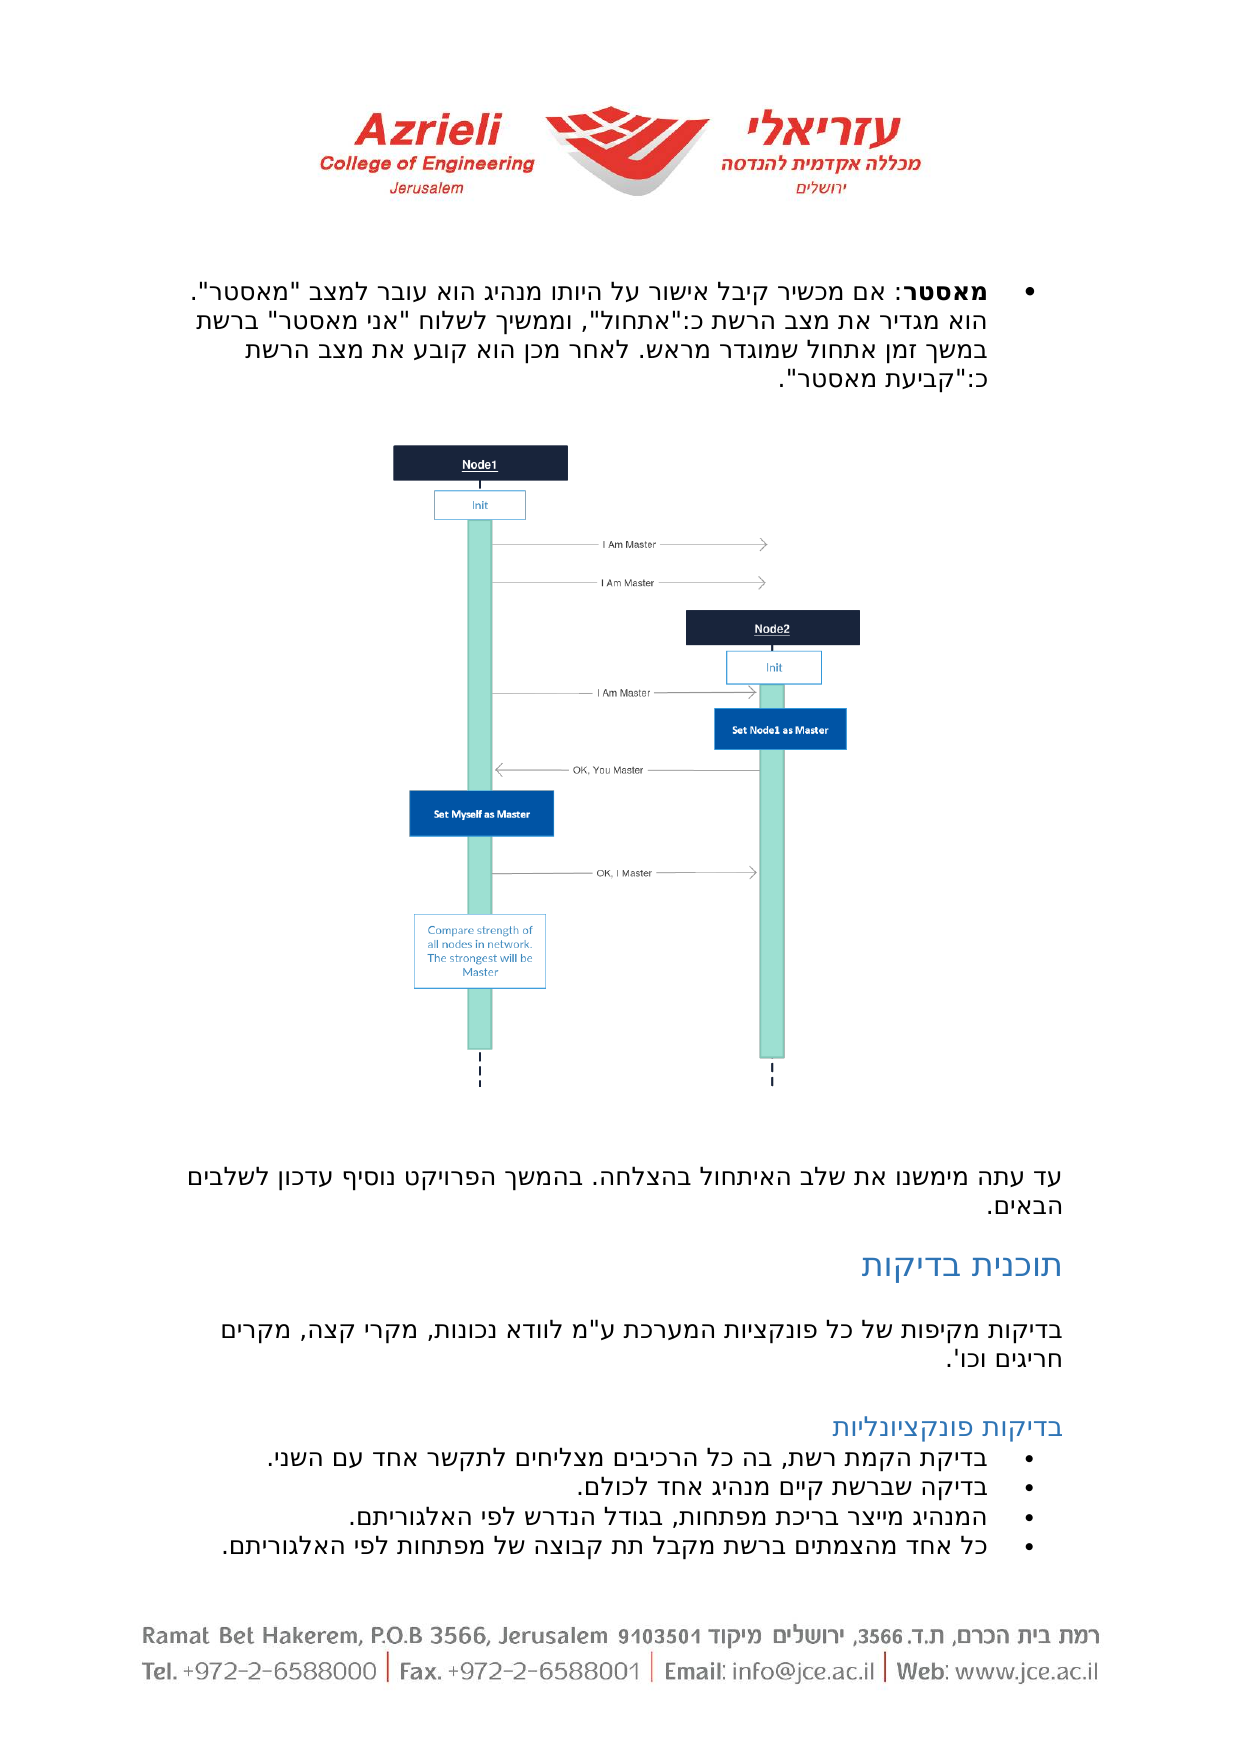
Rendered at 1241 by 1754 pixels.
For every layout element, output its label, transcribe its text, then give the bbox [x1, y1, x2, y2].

list מאסטר: אם מכשיר קיבל אישור על היותו מנהיג הוא עובר למצב "מאסטר". הוא מגדיר את מצב הרשת כ:"אתחול", וממשיך לשלוח "אני מאסטר" ברשת במשך זמן אתחול שמוגדר מראש. לאחר מכן הוא קובע את מצב הרשת כ:"קביעת מאסטר". [177, 277, 1026, 393]
text עד עתה מימשנו את שלב האיתחול בהצלחה. בהמשך הפרויקט נוסיף עדכון לשלבים הבאים. [177, 1162, 1063, 1220]
picture [107, 1605, 1133, 1714]
subtitle תוכנית בדיקות [177, 1245, 1063, 1284]
subtitle בדיקות פונקציונליות [177, 1412, 1063, 1443]
list המנהיג מייצר בריכת מפתחות, בגודל הנדרש לפי האלגוריתם. [177, 1502, 1026, 1531]
picture [42, 44, 1199, 221]
text בדיקות מקיפות של כל פונקציות המערכת ע"מ לוודא נכונות, מקרי קצה, מקרים חריגים וכו'. [177, 1315, 1063, 1373]
list בדיקת הקמת רשת, בה כל הרכיבים מצליחים לתקשר אחד עם השני. [177, 1443, 1026, 1472]
list כל אחד מהצמתים ברשת מקבל תת קבוצה של מפתחות לפי האלגוריתם. [177, 1531, 1026, 1560]
list בדיקה שברשת קיים מנהיג אחד לכולם. [177, 1472, 1026, 1502]
picture [387, 440, 862, 1087]
